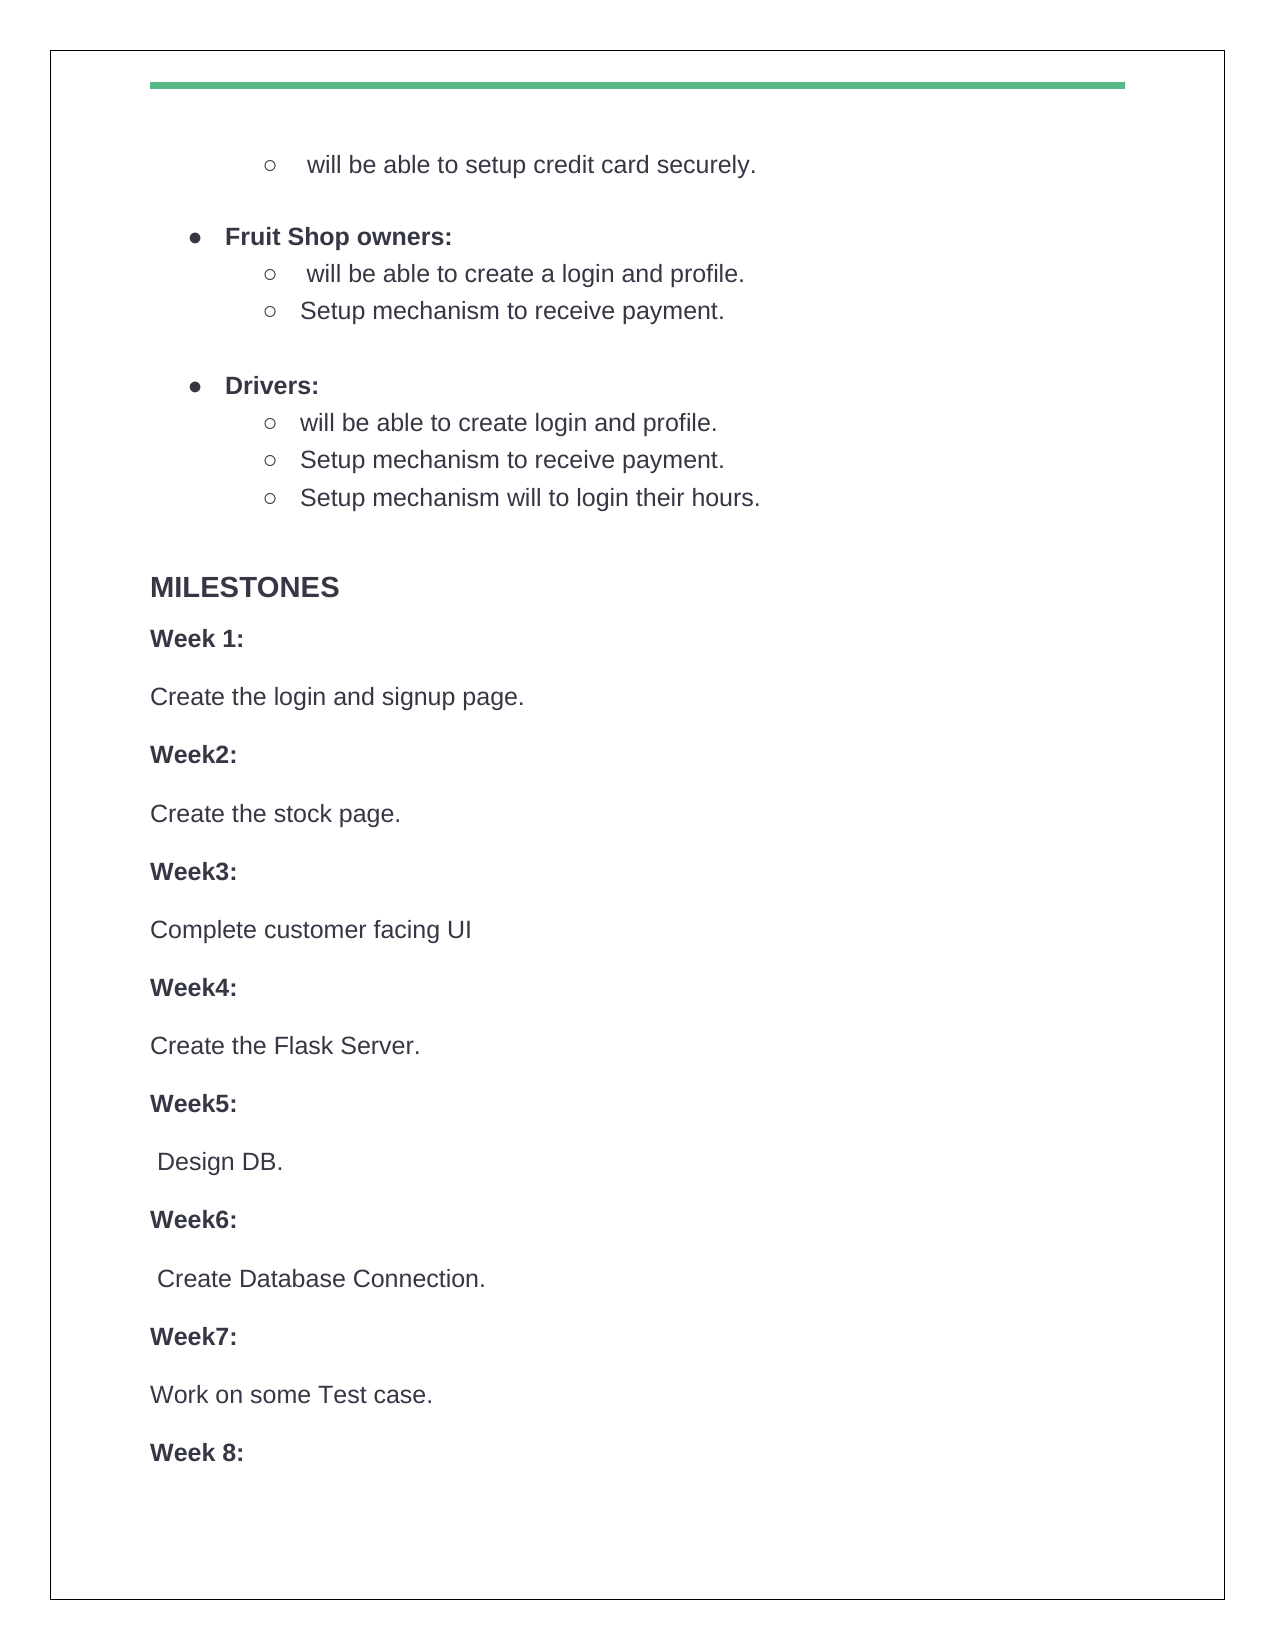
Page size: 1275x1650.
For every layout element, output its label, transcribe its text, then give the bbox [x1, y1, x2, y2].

list Setup mechanism to receive payment. [262, 445, 1125, 474]
text Week2: [150, 740, 1125, 769]
list will be able to create a login and profile. [262, 259, 1125, 287]
list Fruit Shop owners: [187, 221, 1125, 250]
text Week3: [150, 857, 1125, 885]
text Week 8: [150, 1438, 1125, 1467]
text Create the Flask Server. [150, 1031, 1125, 1060]
text Week 1: [150, 624, 1125, 653]
text Create Database Connection. [150, 1263, 1125, 1292]
list will be able to setup credit card securely. [262, 150, 1125, 179]
list Setup mechanism will to login their hours. [262, 482, 1125, 511]
text Design DB. [150, 1147, 1125, 1176]
text Create the login and signup page. [150, 682, 1125, 711]
text Week7: [150, 1322, 1125, 1350]
subtitle MILESTONES [150, 570, 1125, 603]
text Week6: [150, 1205, 1125, 1234]
list Setup mechanism to receive payment. [262, 296, 1125, 325]
list will be able to create login and profile. [262, 408, 1125, 437]
list Drivers: [187, 371, 1125, 399]
text Week4: [150, 973, 1125, 1002]
picture [150, 82, 1125, 89]
text Complete customer facing UI [150, 915, 1125, 943]
text Work on some Test case. [150, 1380, 1125, 1408]
text Week5: [150, 1089, 1125, 1118]
text Create the stock page. [150, 798, 1125, 827]
